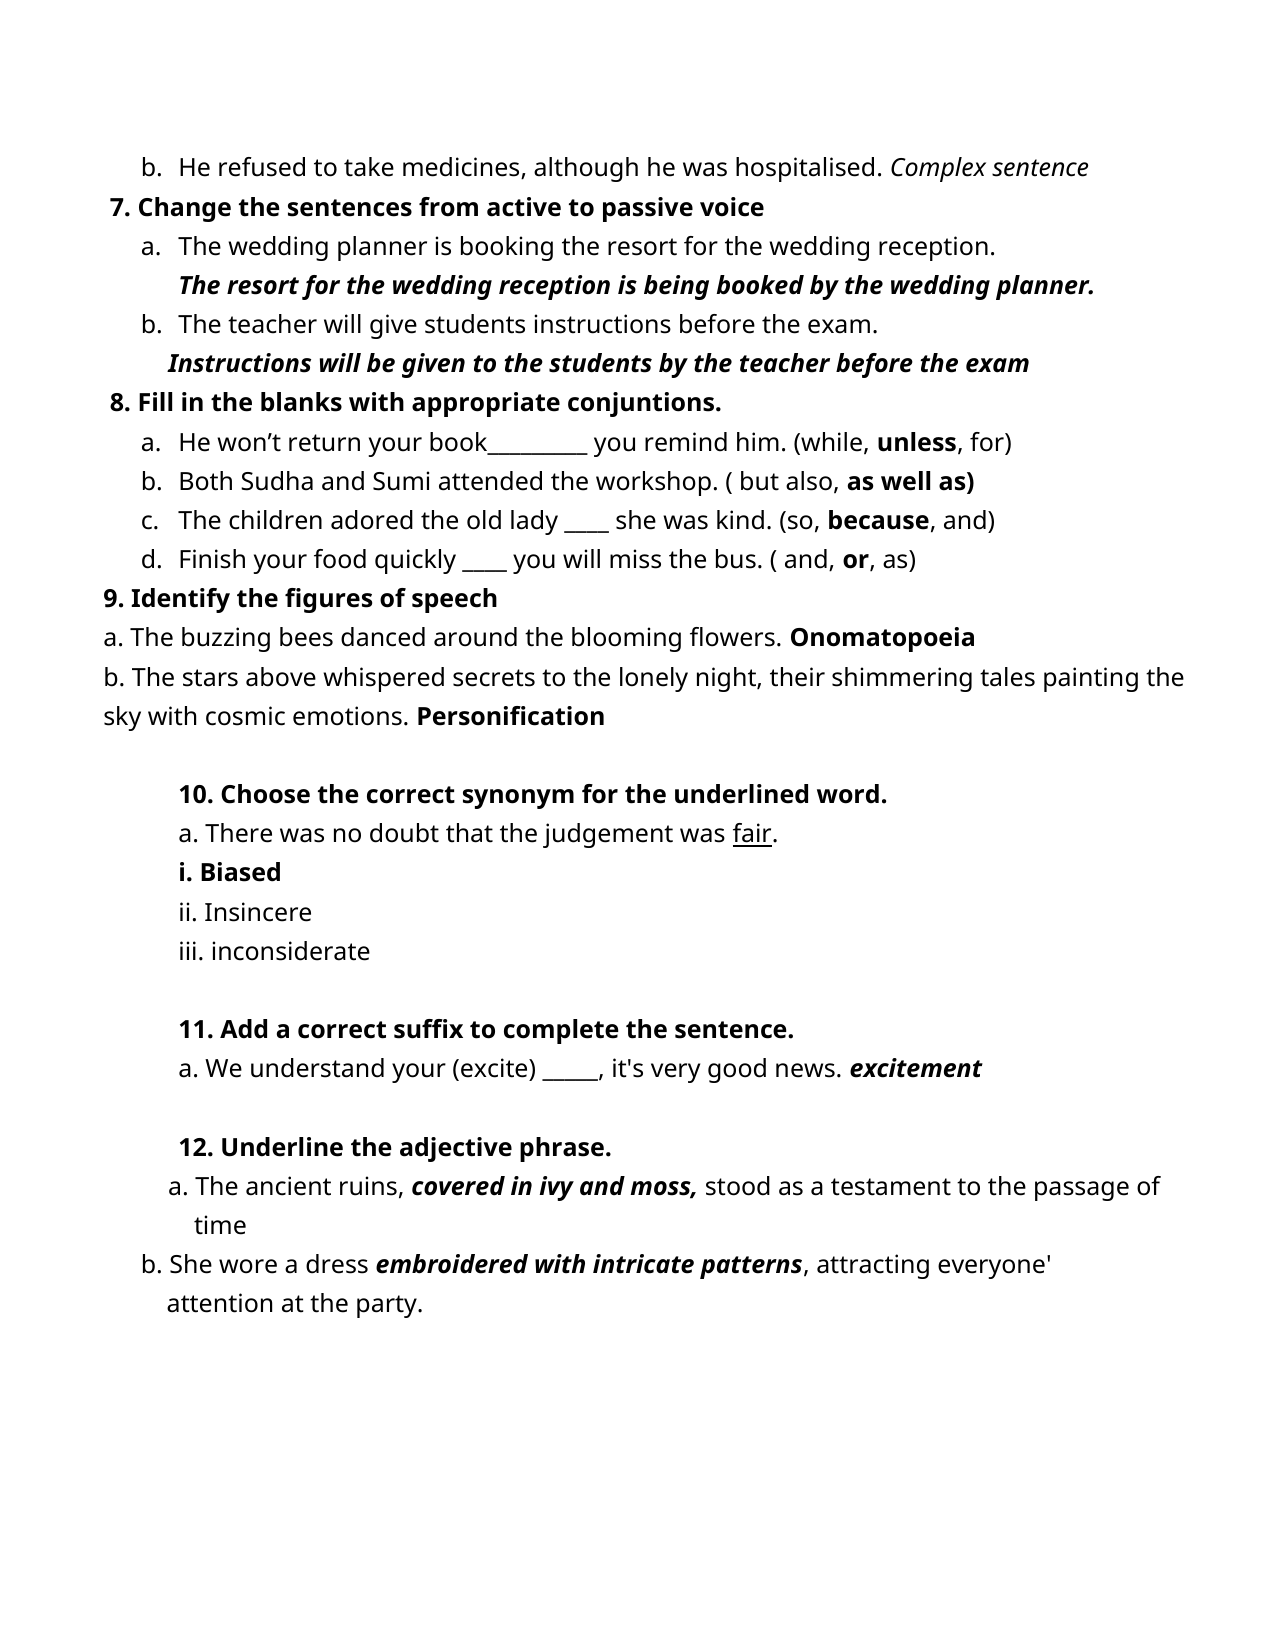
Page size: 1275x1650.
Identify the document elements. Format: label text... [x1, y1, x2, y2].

text a. We understand your (excite) _____, it's very good news. excitement [178, 1051, 1228, 1085]
text 9. Identify the figures of speech [103, 581, 1228, 615]
text time [103, 1207, 1228, 1242]
list The teacher will give students instructions before the exam. [141, 307, 1228, 341]
list He won’t return your book_________ you remind him. (while, unless, for) [141, 424, 1228, 458]
list b. She wore a dress embroidered with intricate patterns, attracting everyone' [141, 1247, 1228, 1281]
text iii. inconsiderate [178, 933, 1228, 967]
text a. There was no doubt that the judgement was fair. [178, 816, 1228, 850]
text 10. Choose the correct synonym for the underlined word. [178, 777, 1228, 811]
text 8. Fill in the blanks with appropriate conjuntions. [103, 385, 1228, 419]
list The children adored the old lady ____ she was kind. (so, because, and) [141, 502, 1228, 537]
text Instructions will be given to the students by the teacher before the exam [103, 346, 1228, 380]
text a. The ancient ruins, covered in ivy and moss, stood as a testament to the passage of [103, 1168, 1228, 1202]
text 12. Underline the adjective phrase. [178, 1129, 1228, 1163]
list attention at the party. [141, 1286, 1228, 1320]
text ii. Insincere [178, 894, 1228, 928]
text i. Biased [178, 855, 1228, 889]
list Finish your food quickly ____ you will miss the bus. ( and, or, as) [141, 542, 1228, 576]
list The wedding planner is booking the resort for the wedding reception. [141, 228, 1228, 262]
text b. The stars above whispered secrets to the lonely night, their shimmering tales painting the sky with cosmic emotions. Personification [103, 659, 1228, 732]
list Both Sudha and Sumi attended the workshop. ( but also, as well as) [141, 463, 1228, 497]
text The resort for the wedding reception is being booked by the wedding planner. [178, 267, 1228, 302]
list He refused to take medicines, although he was hospitalised. Complex sentence [141, 150, 1228, 184]
text 11. Add a correct suffix to complete the sentence. [178, 1012, 1228, 1046]
text 7. Change the sentences from active to passive voice [103, 189, 1228, 223]
text a. The buzzing bees danced around the blooming flowers. Onomatopoeia [103, 620, 1228, 654]
